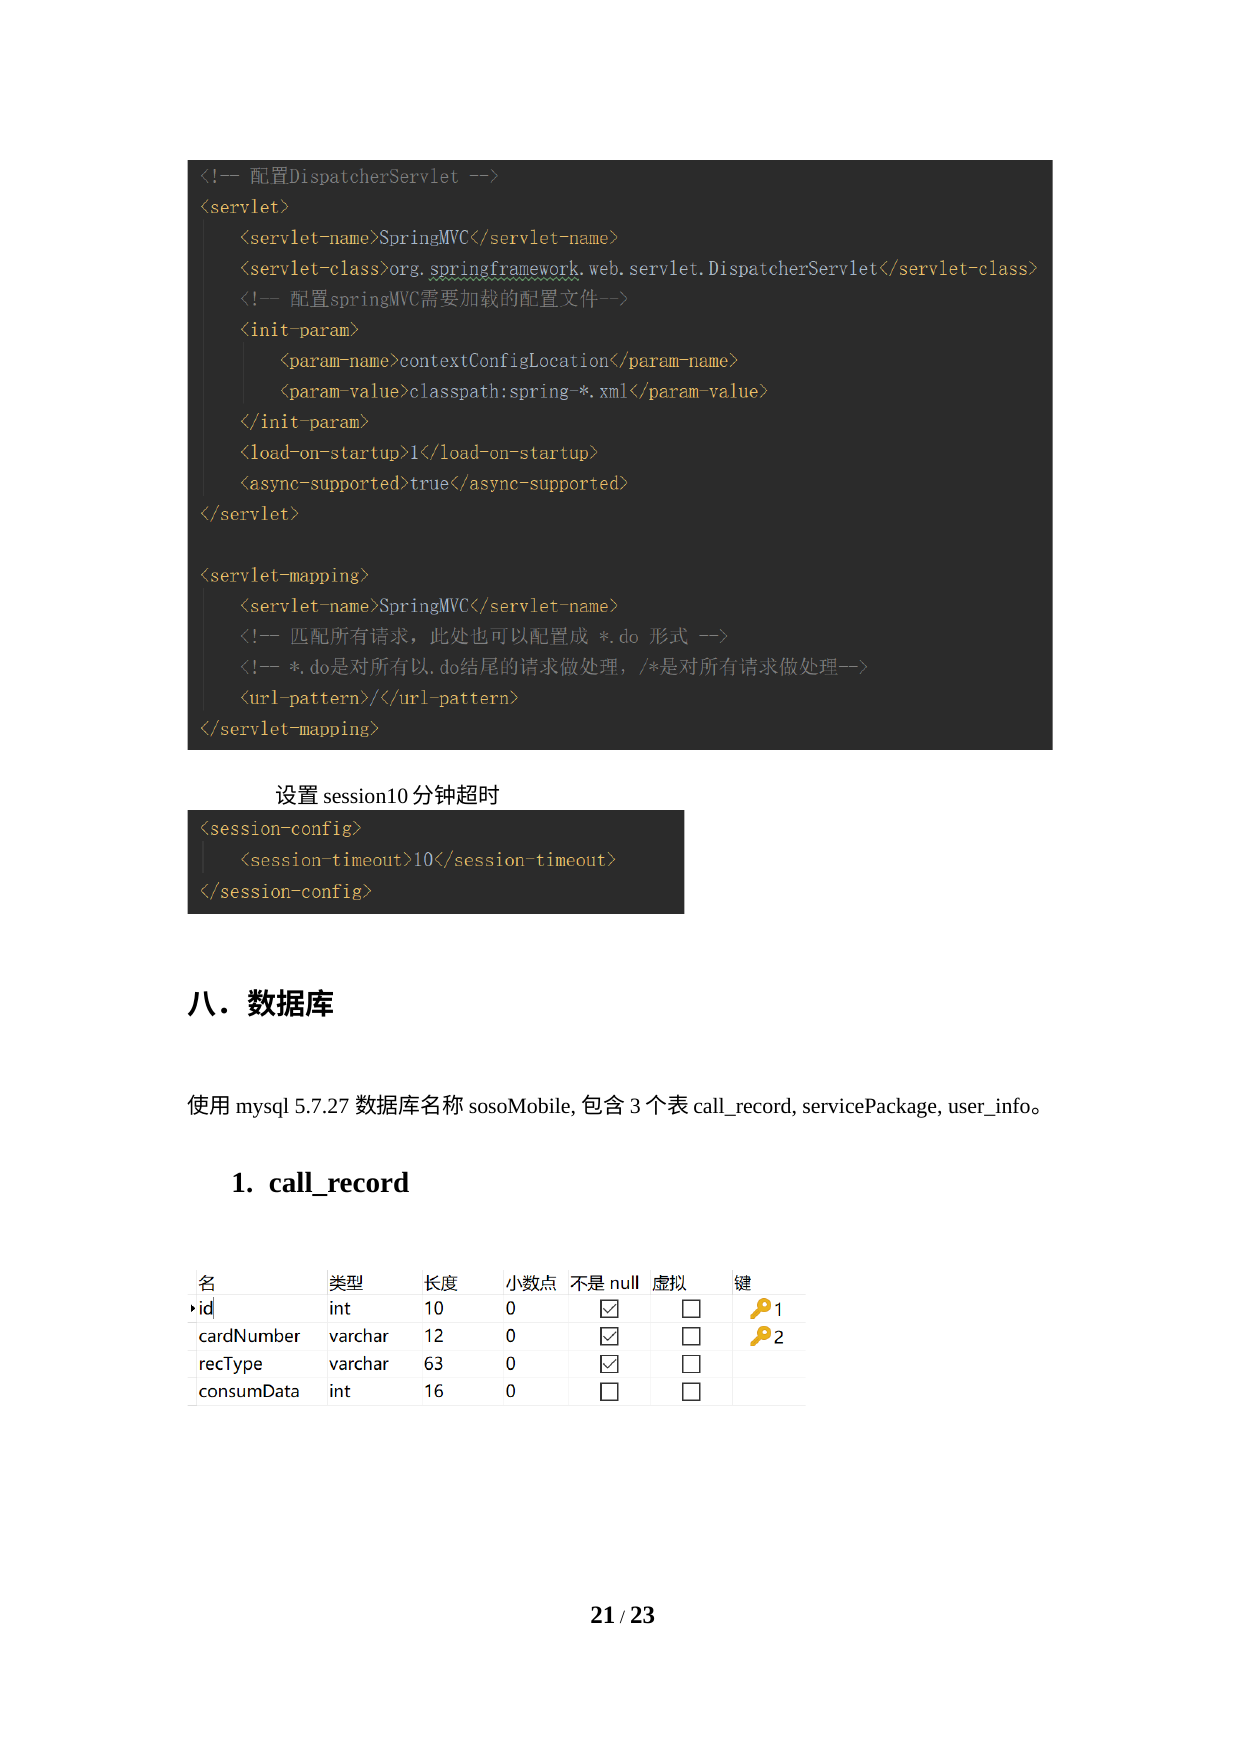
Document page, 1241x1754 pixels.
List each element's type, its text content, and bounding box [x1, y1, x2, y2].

subtitle 数据库 [187, 969, 1053, 1034]
text 设置session10分钟超时 [187, 778, 1053, 810]
picture [187, 810, 685, 914]
text 使用mysql 5.7.27 数据库名称sosoMobile, 包含3个表call_record, servicePackage, user_info。 [187, 1088, 1053, 1121]
picture [187, 1263, 806, 1414]
subtitle call_record [231, 1150, 1053, 1215]
picture [187, 160, 1053, 750]
